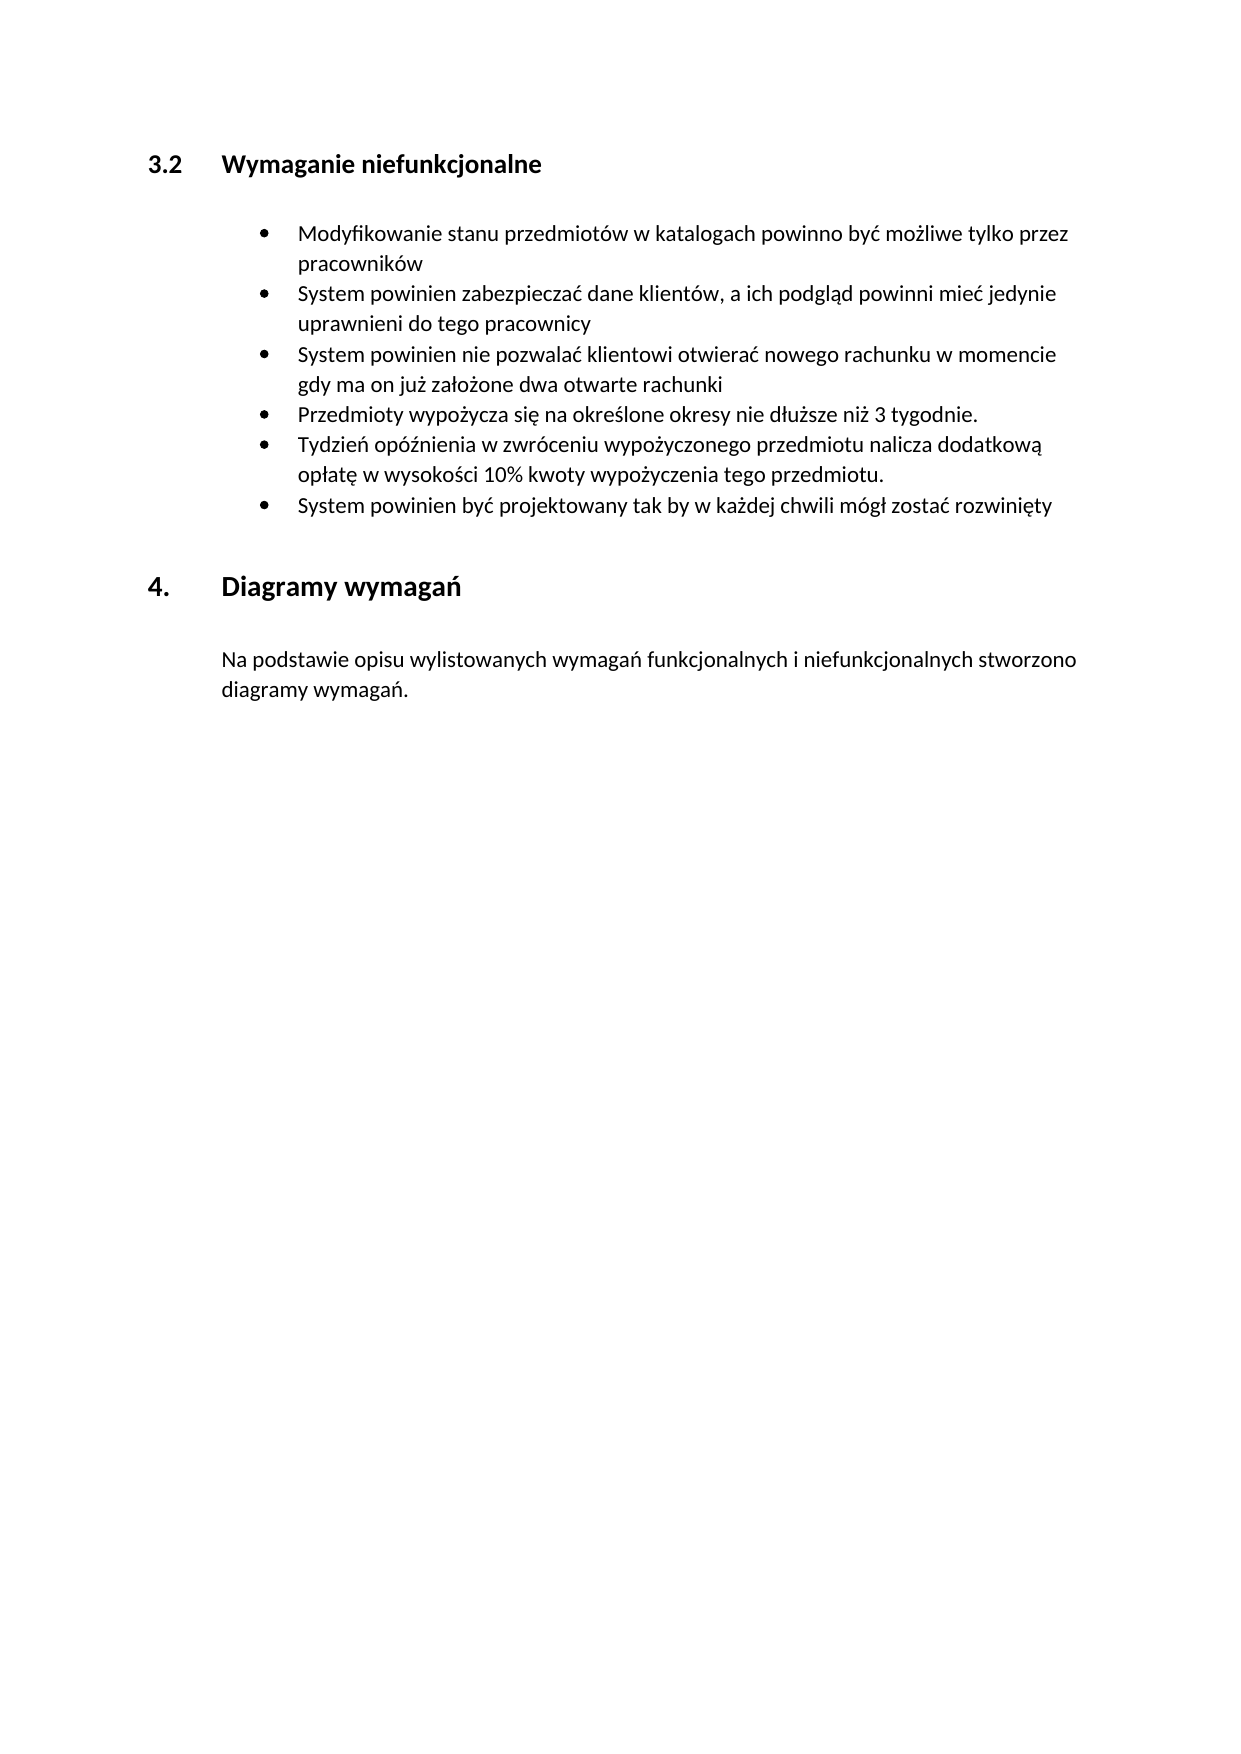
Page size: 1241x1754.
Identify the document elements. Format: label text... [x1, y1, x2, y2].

list Przedmioty wypożycza się na określone okresy nie dłuższe niż 3 tygodnie. [260, 400, 1093, 428]
list Modyfikowanie stanu przedmiotów w katalogach powinno być możliwe tylko przez pracowników [260, 219, 1093, 277]
text Na podstawie opisu wylistowanych wymagań funkcjonalnych i niefunkcjonalnych stworzono diagramy wymagań. [148, 645, 1093, 703]
text 4. Diagramy wymagań [148, 568, 1093, 603]
list Tydzień opóźnienia w zwróceniu wypożyczonego przedmiotu nalicza dodatkową opłatę w wysokości 10% kwoty wypożyczenia tego przedmiotu. [260, 430, 1093, 488]
text 3.2 Wymaganie niefunkcjonalne [148, 148, 1093, 181]
list System powinien nie pozwalać klientowi otwierać nowego rachunku w momencie gdy ma on już założone dwa otwarte rachunki [260, 340, 1093, 398]
list System powinien być projektowany tak by w każdej chwili mógł zostać rozwinięty [260, 491, 1093, 519]
list System powinien zabezpieczać dane klientów, a ich podgląd powinni mieć jedynie uprawnieni do tego pracownicy [260, 279, 1093, 337]
